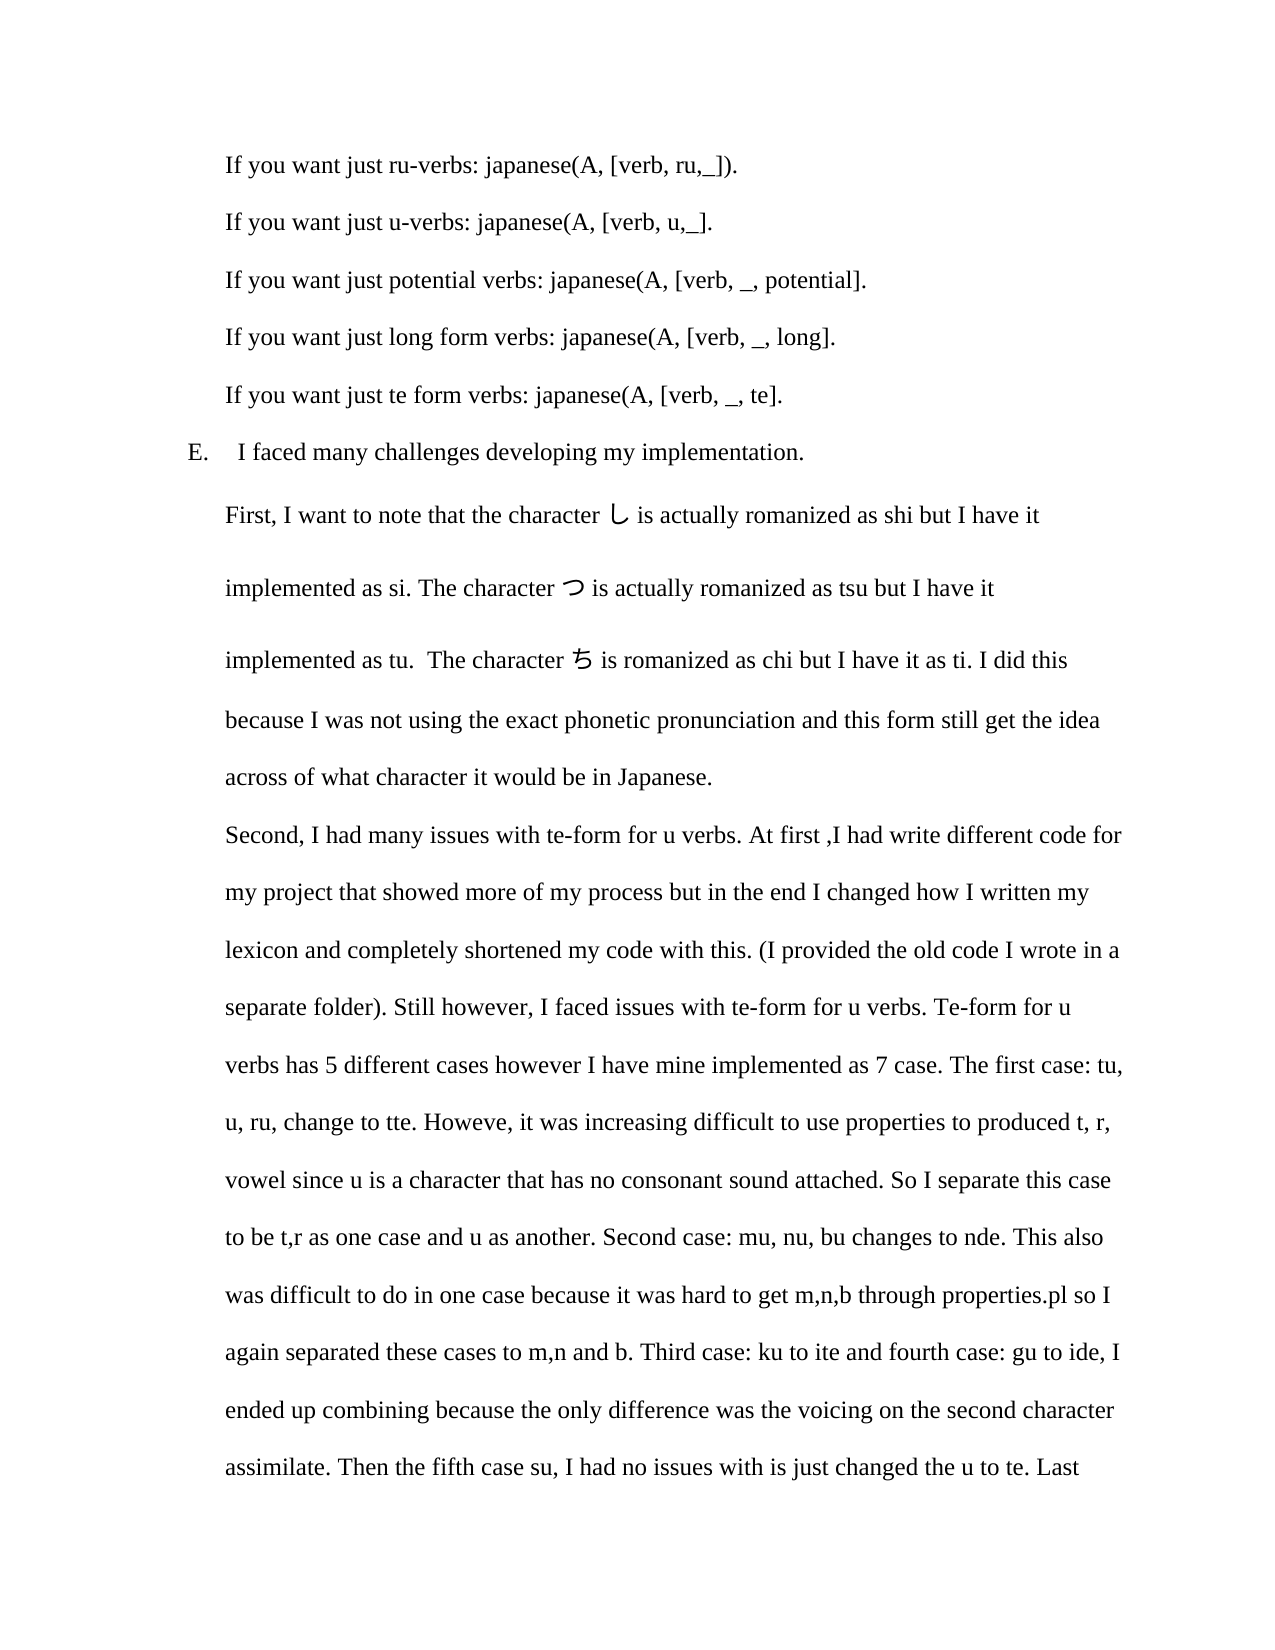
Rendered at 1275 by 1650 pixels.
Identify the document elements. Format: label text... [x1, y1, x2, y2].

text If you want just u-verbs: japanese(A, [verb, u,_]. [225, 207, 1125, 236]
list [225, 820, 1125, 1481]
text If you want just long form verbs: japanese(A, [verb, _, long]. [225, 322, 1125, 351]
text If you want just ru-verbs: japanese(A, [verb, ru,_]). [225, 150, 1125, 179]
list First, I want to note that the character し is actually romanized as shi but I have it implemented as si. The character つ is actually romanized as tsu but I have it implemented as tu. The character ち is romanized as chi but I have it as ti. I did this because I was not using the exact phonetic pronunciation and this form still get the idea across of what character it would be in Japanese. [225, 495, 1125, 791]
text If you want just potential verbs: japanese(A, [verb, _, potential]. [225, 265, 1125, 294]
text If you want just te form verbs: japanese(A, [verb, _, te]. [225, 380, 1125, 409]
list I faced many challenges developing my implementation. [187, 437, 1125, 466]
